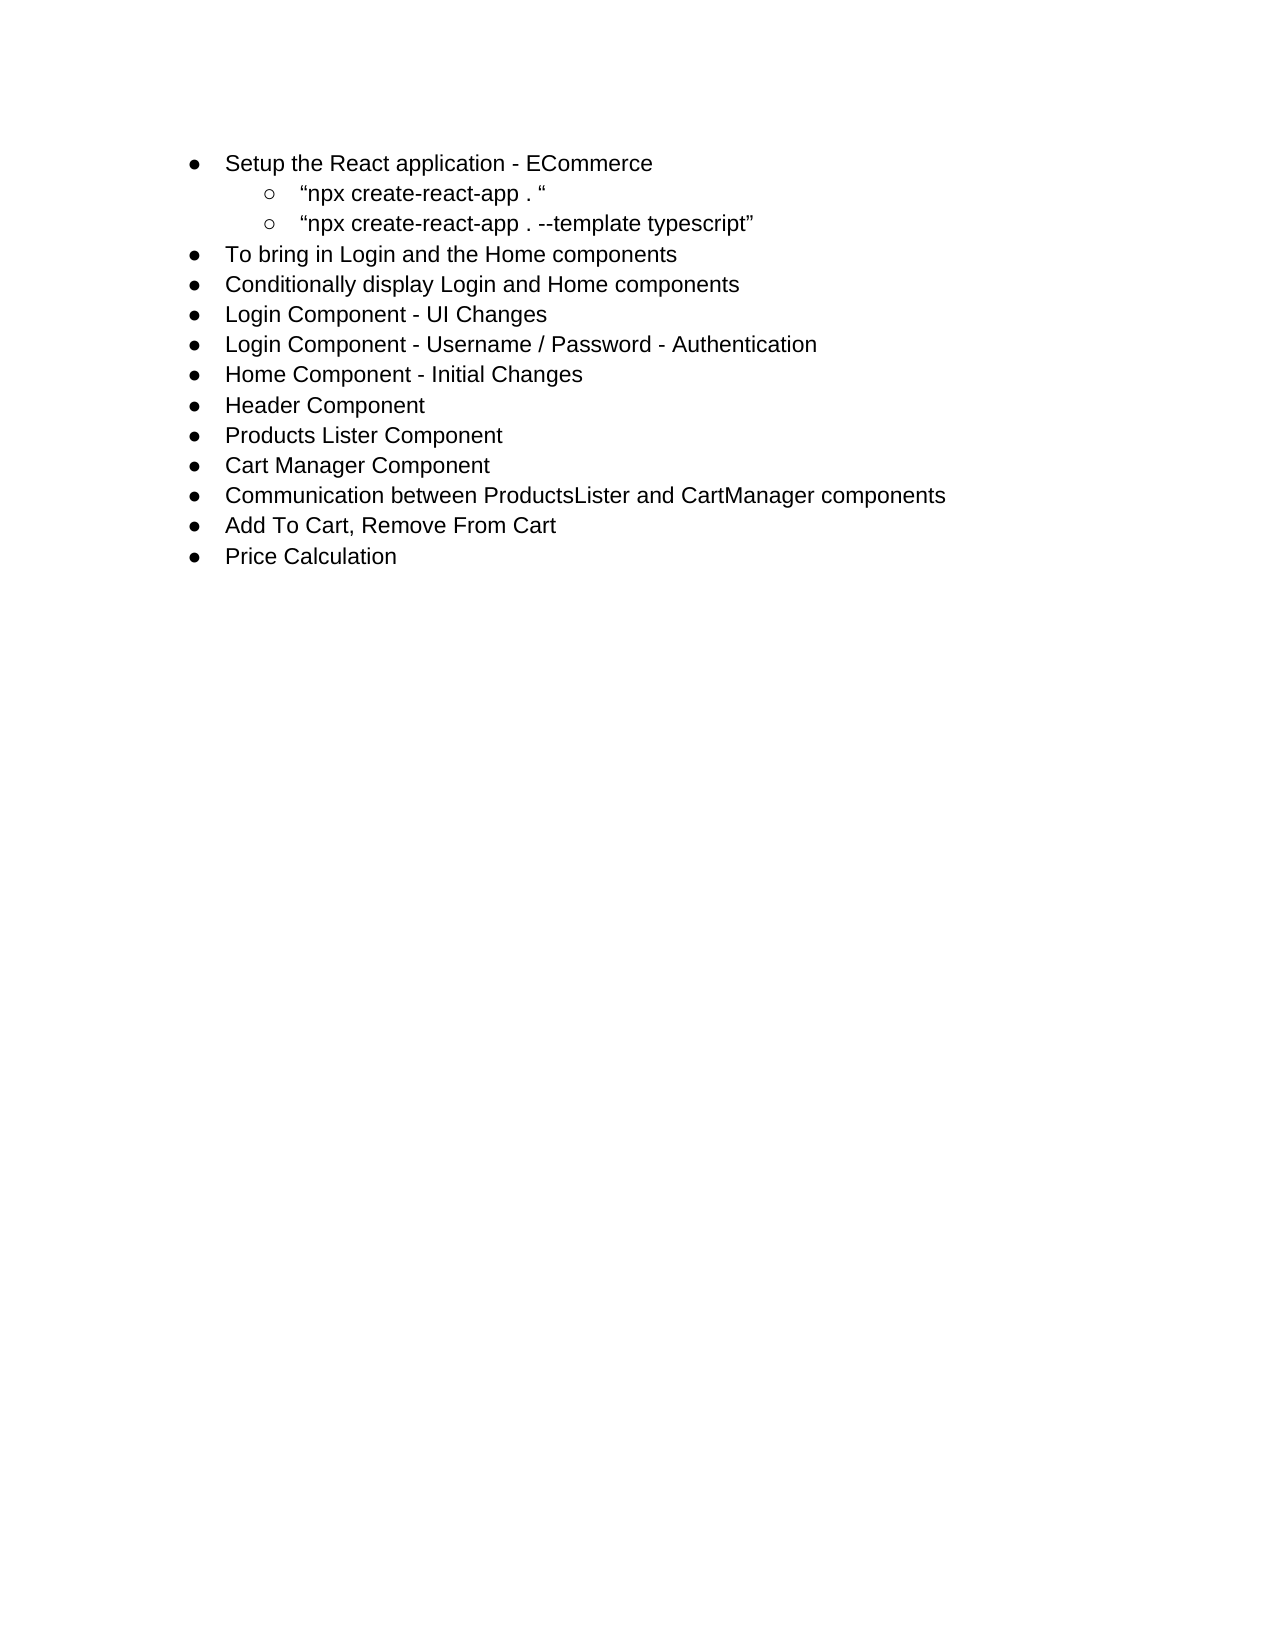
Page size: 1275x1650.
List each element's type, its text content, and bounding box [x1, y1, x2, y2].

list Header Component [187, 392, 1125, 418]
list To bring in Login and the Home components [187, 241, 1125, 267]
list Communication between ProductsLister and CartManager components [187, 482, 1125, 509]
list “npx create-react-app . “ [262, 180, 1125, 207]
list Conditionally display Login and Home components [187, 271, 1125, 297]
list Home Component - Initial Changes [187, 361, 1125, 388]
list Login Component - Username / Password - Authentication [187, 331, 1125, 358]
list Login Component - UI Changes [187, 301, 1125, 327]
list Add To Cart, Remove From Cart [187, 512, 1125, 539]
list Price Calculation [187, 543, 1125, 569]
list Cart Manager Component [187, 452, 1125, 478]
list Setup the React application - ECommerce [187, 150, 1125, 176]
list “npx create-react-app . --template typescript” [262, 210, 1125, 237]
list Products Lister Component [187, 422, 1125, 448]
